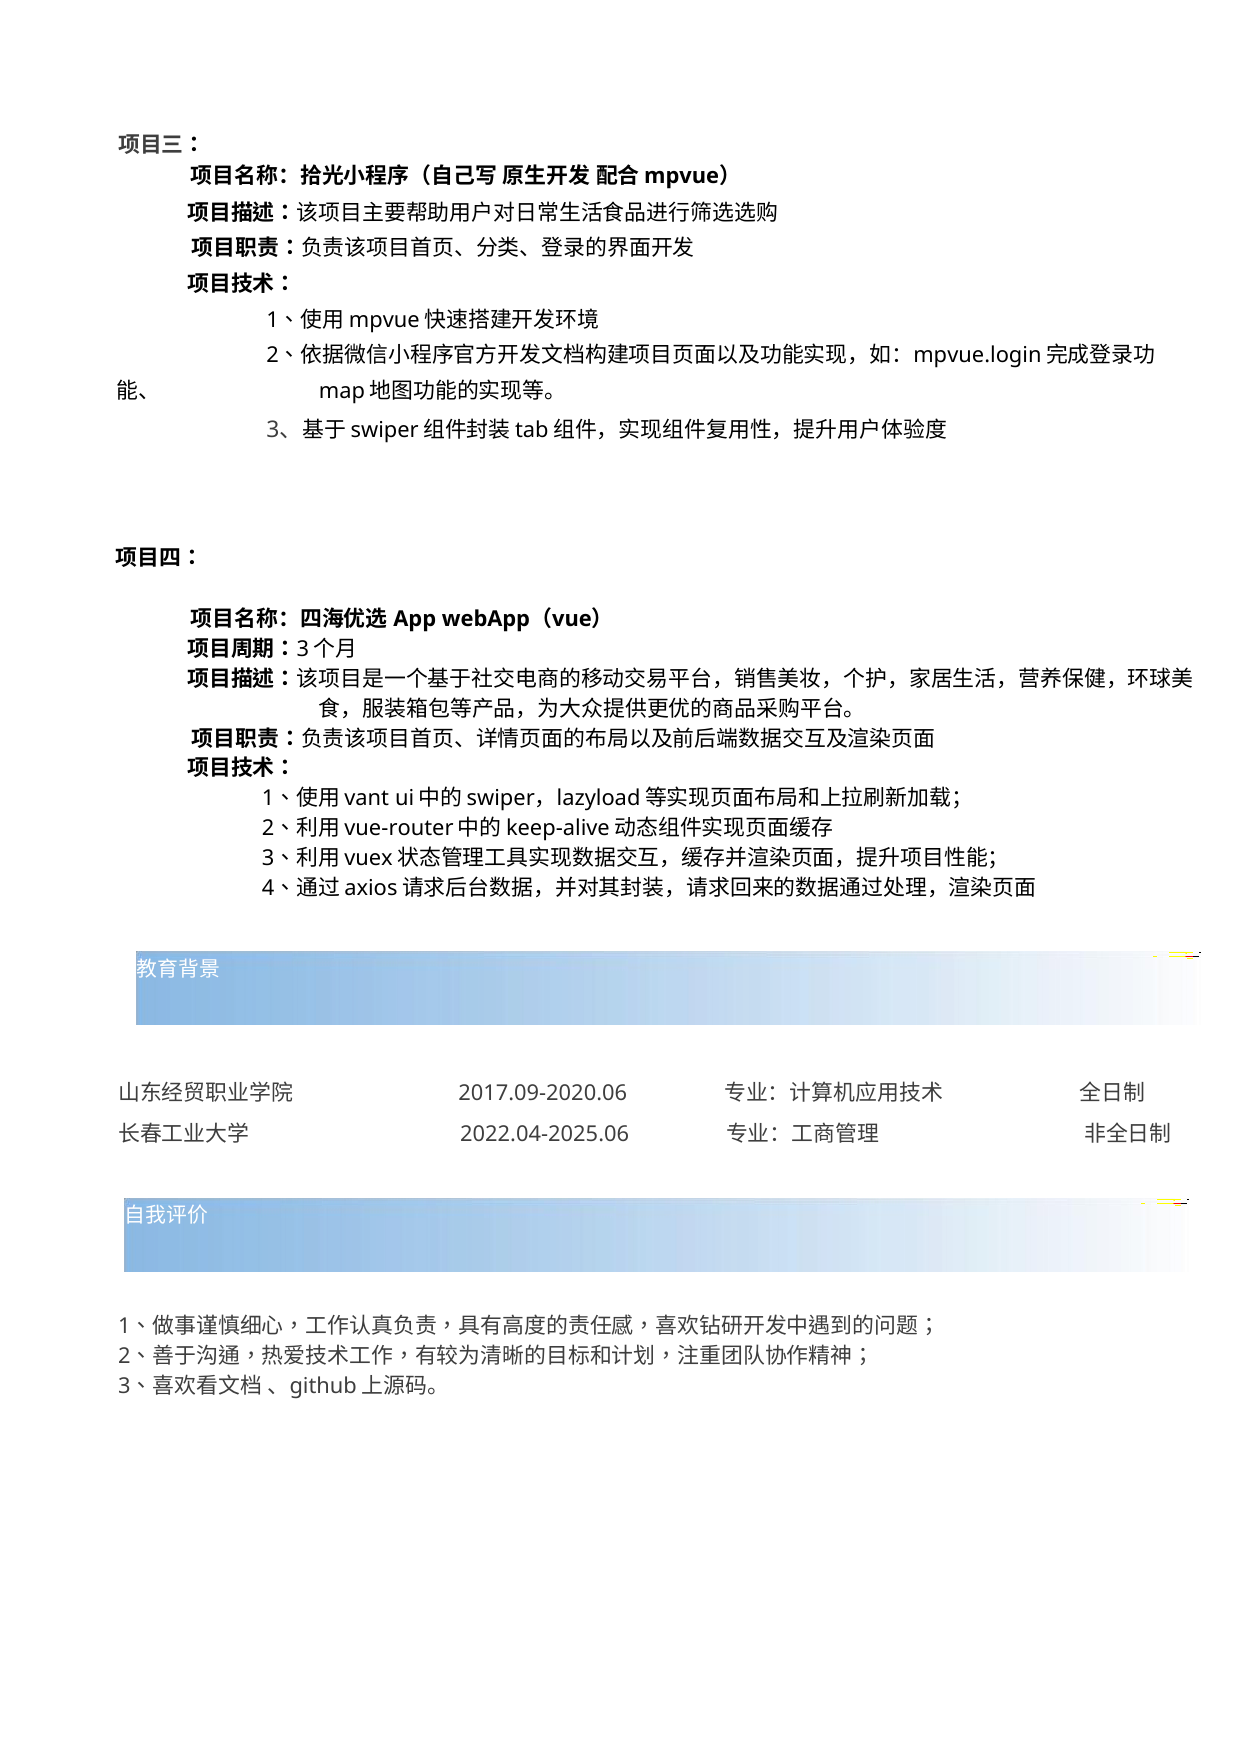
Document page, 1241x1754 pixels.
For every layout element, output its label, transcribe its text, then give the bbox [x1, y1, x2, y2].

list 基于swiper组件封装tab组件，实现组件复用性，提升用户体验度 [117, 411, 1194, 444]
text 1、做事谨慎细心，工作认真负责，具有高度的责任感，喜欢钻研开发中遇到的问题； [118, 1310, 1194, 1340]
text 项目四： [94, 542, 1194, 572]
list 使用vant ui中的swiper，lazyload等实现页面布局和上拉刷新加载； [94, 782, 1194, 812]
picture [136, 951, 1201, 1025]
text 山东经贸职业学院 2017.09-2020.06 专业：计算机应用技术 全日制 [118, 1077, 1194, 1107]
text 长春工业大学 2022.04-2025.06 专业：工商管理 非全日制 [118, 1118, 1194, 1148]
list 利用vuex状态管理工具实现数据交互，缓存并渲染页面，提升项目性能； [94, 842, 1194, 871]
text 项目名称：拾光小程序（自己写 原生开发 配合mpvue） [94, 158, 1194, 190]
list 通过axios请求后台数据，并对其封装，请求回来的数据通过处理，渲染页面 [94, 871, 1194, 901]
text 2、善于沟通，热爱技术工作，有较为清晰的目标和计划，注重团队协作精神； [118, 1340, 1194, 1370]
picture [124, 1198, 1189, 1272]
list 利用vue-router中的keep-alive动态组件实现页面缓存 [94, 812, 1194, 842]
text 项目技术： [94, 752, 1194, 782]
text 项目描述：该项目主要帮助用户对日常生活食品进行筛选选购 [94, 197, 1194, 226]
text 项目职责：负责该项目首页、详情页面的布局以及前后端数据交互及渲染页面 [117, 722, 1194, 752]
text 项目职责：负责该项目首页、分类、登录的界面开发 [117, 232, 1194, 262]
text 项目名称：四海优选 App webApp（vue） [94, 601, 1194, 633]
subtitle 项目三： [118, 129, 1194, 158]
text 3、喜欢看文档 、github上源码。 [118, 1370, 1194, 1399]
list 使用mpvue快速搭建开发环境 [117, 304, 1194, 333]
text 项目描述：该项目是一个基于社交电商的移动交易平台，销售美妆，个护，家居生活，营养保健，环球美 食，服装箱包等产品，为大众提供更优的商品采购平台。 [94, 663, 1194, 722]
text 项目技术： [94, 268, 1194, 298]
text 项目周期：3个月 [94, 633, 1194, 663]
list 依据微信小程序官方开发文档构建项目页面以及功能实现，如：mpvue.login完成登录功能、 map地图功能的实现等。 [117, 339, 1194, 405]
